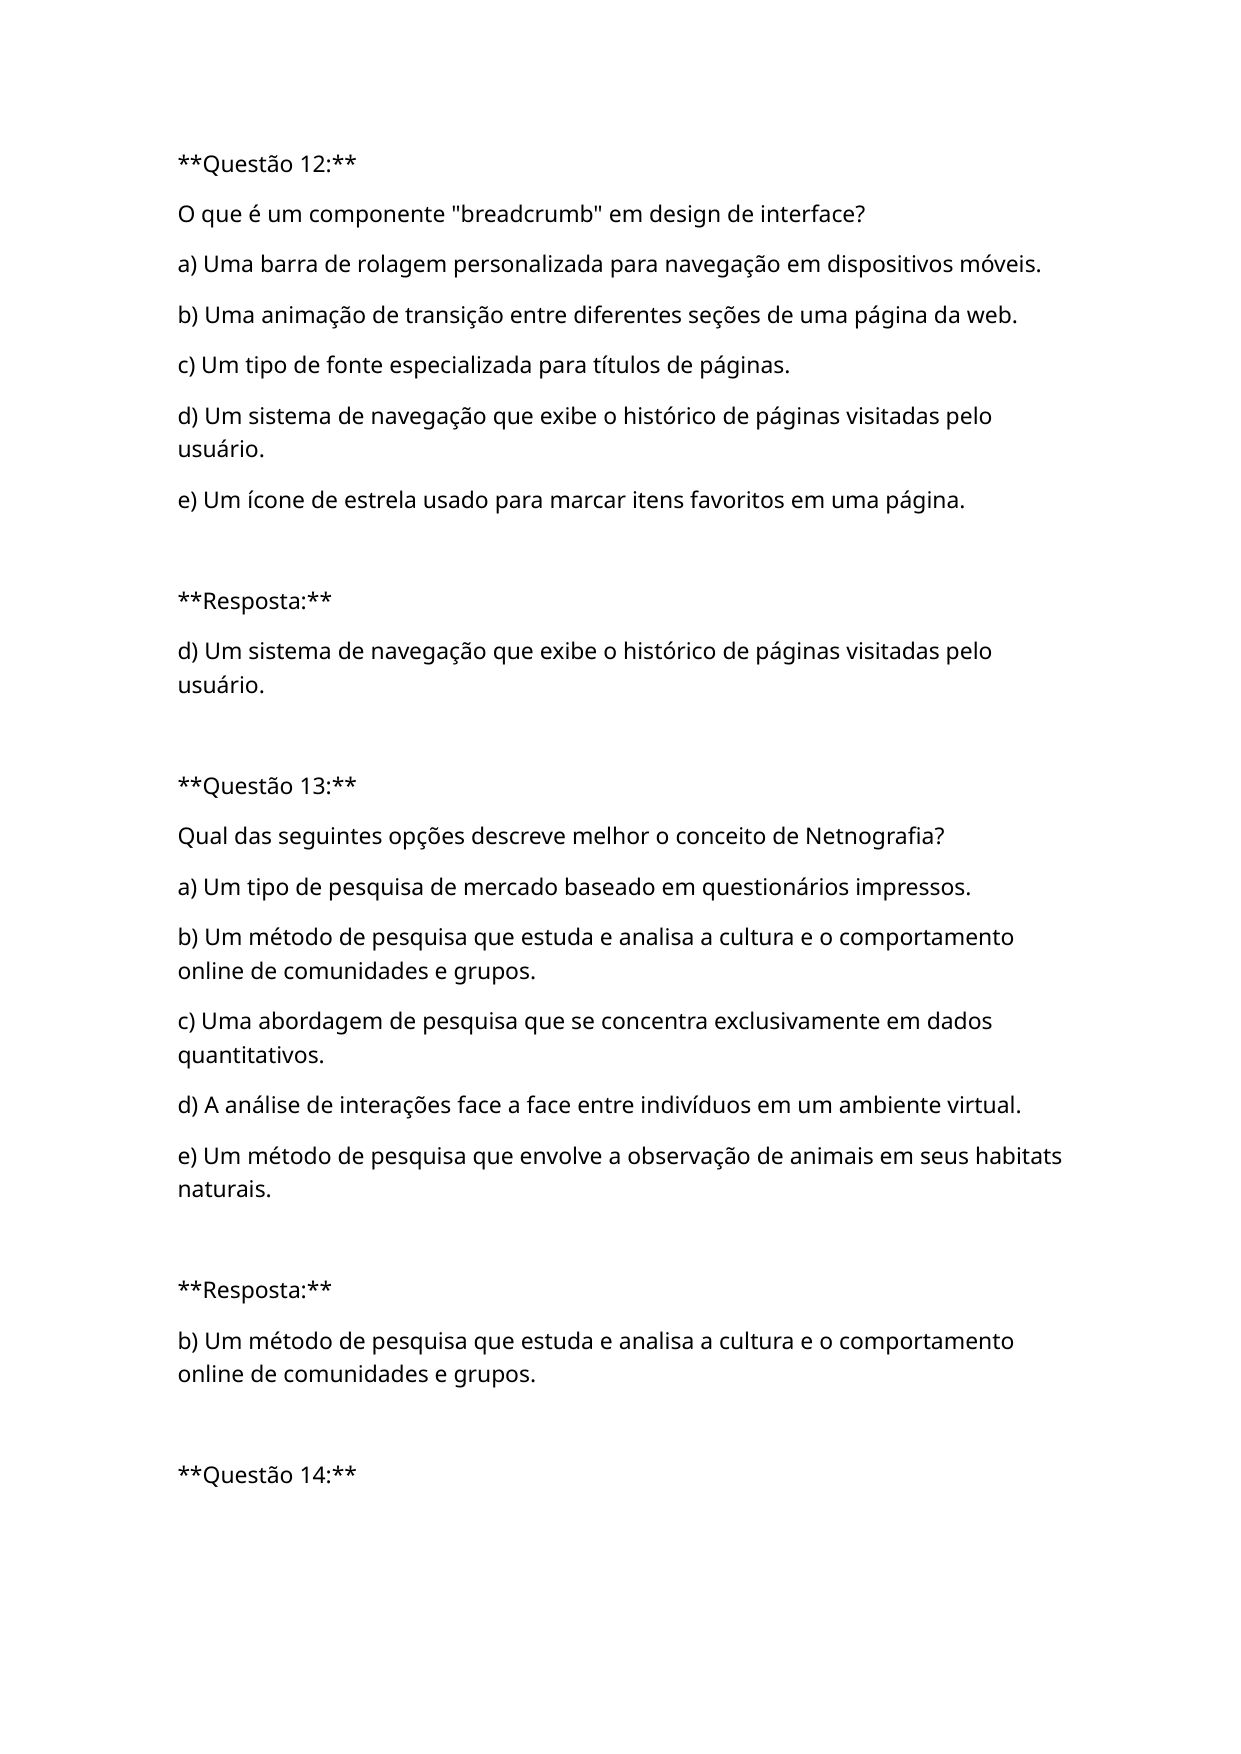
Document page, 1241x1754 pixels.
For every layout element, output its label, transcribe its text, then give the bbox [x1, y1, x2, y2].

text **Questão 14:** [177, 1459, 1063, 1491]
text d) Um sistema de navegação que exibe o histórico de páginas visitadas pelo usuário. [177, 635, 1063, 700]
text Qual das seguintes opções descreve melhor o conceito de Netnografia? [177, 820, 1063, 851]
text d) A análise de interações face a face entre indivíduos em um ambiente virtual. [177, 1089, 1063, 1121]
text **Questão 12:** [177, 148, 1063, 179]
text e) Um método de pesquisa que envolve a observação de animais em seus habitats naturais. [177, 1140, 1063, 1205]
text O que é um componente "breadcrumb" em design de interface? [177, 198, 1063, 229]
text **Resposta:** [177, 585, 1063, 616]
text b) Uma animação de transição entre diferentes seções de uma página da web. [177, 299, 1063, 330]
text **Resposta:** [177, 1274, 1063, 1306]
text c) Uma abordagem de pesquisa que se concentra exclusivamente em dados quantitativos. [177, 1005, 1063, 1070]
text b) Um método de pesquisa que estuda e analisa a cultura e o comportamento online de comunidades e grupos. [177, 1325, 1063, 1390]
text e) Um ícone de estrela usado para marcar itens favoritos em uma página. [177, 484, 1063, 515]
text **Questão 13:** [177, 770, 1063, 801]
text a) Um tipo de pesquisa de mercado baseado em questionários impressos. [177, 871, 1063, 902]
text d) Um sistema de navegação que exibe o histórico de páginas visitadas pelo usuário. [177, 400, 1063, 465]
text a) Uma barra de rolagem personalizada para navegação em dispositivos móveis. [177, 248, 1063, 280]
text c) Um tipo de fonte especializada para títulos de páginas. [177, 349, 1063, 381]
text b) Um método de pesquisa que estuda e analisa a cultura e o comportamento online de comunidades e grupos. [177, 921, 1063, 986]
